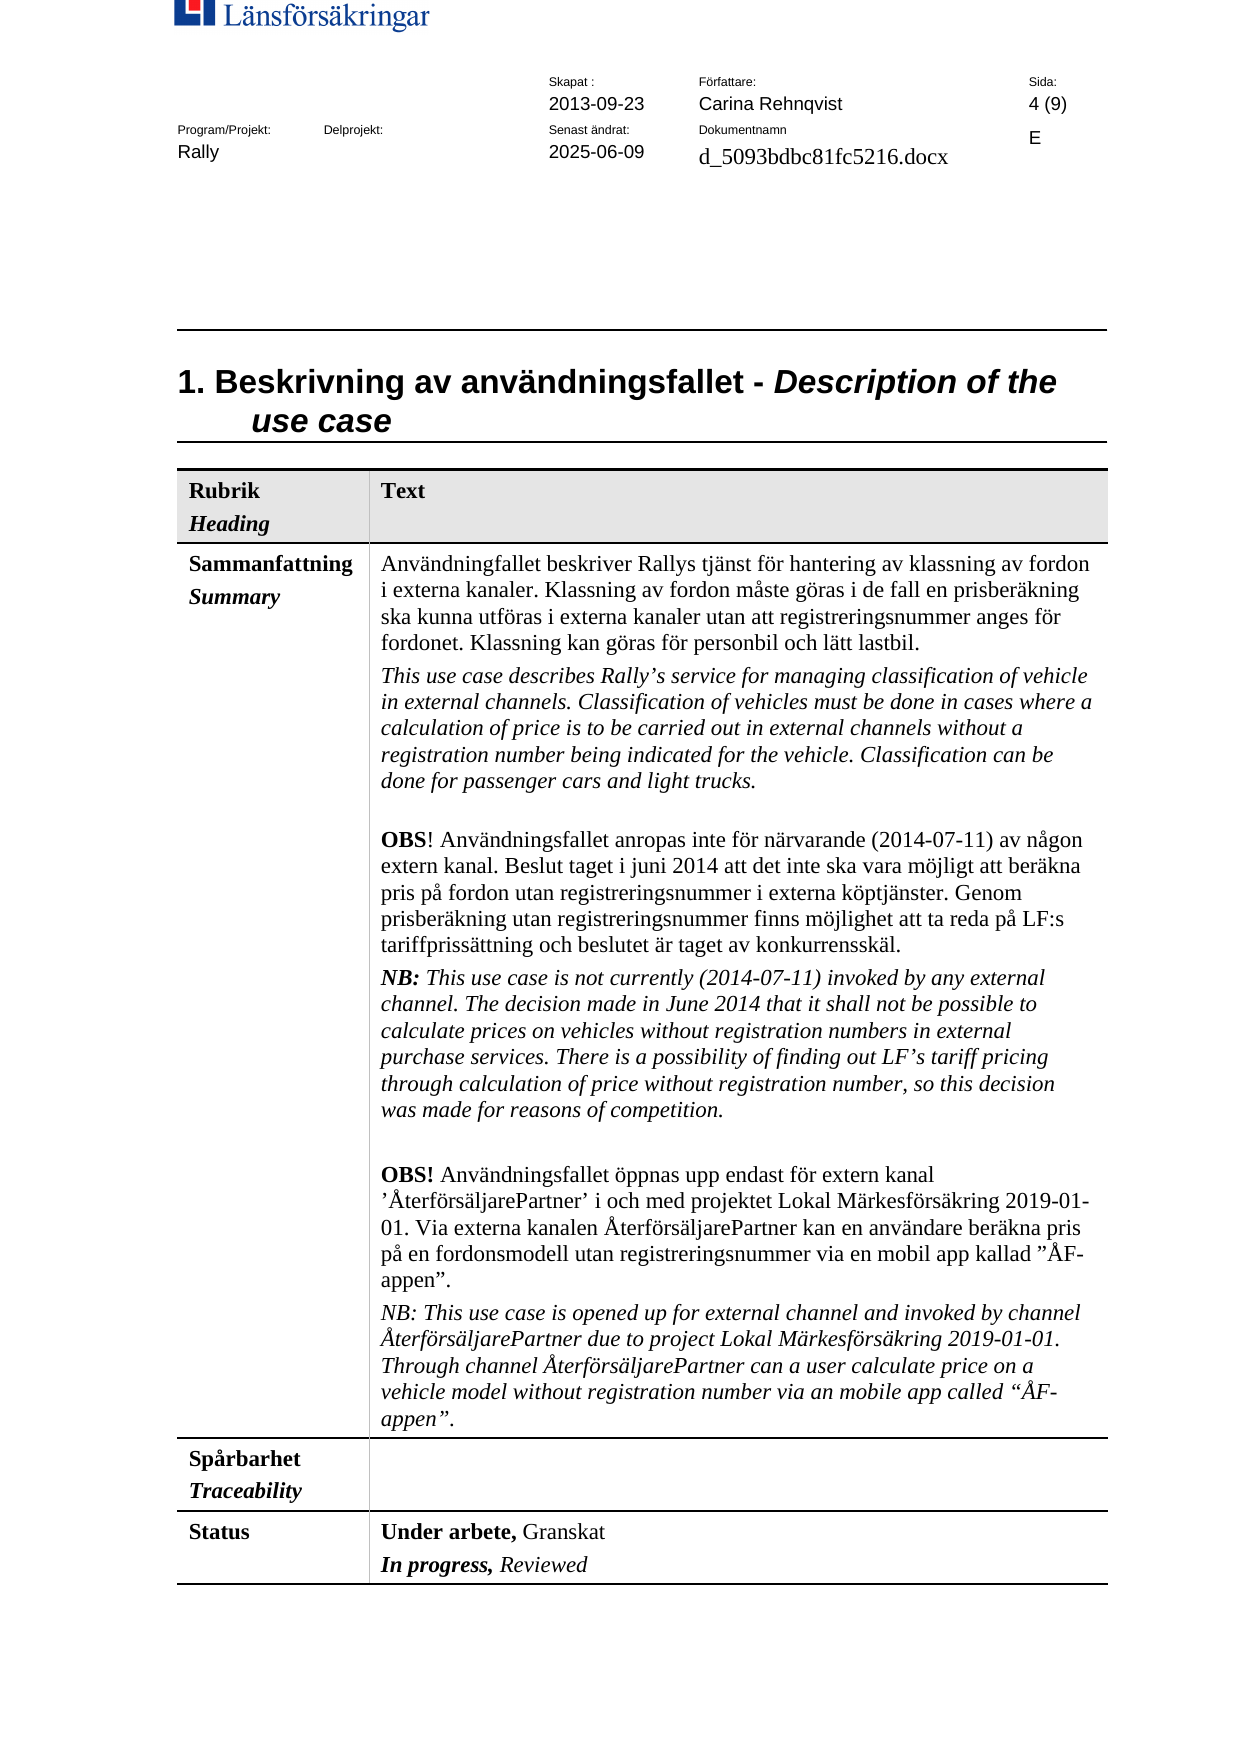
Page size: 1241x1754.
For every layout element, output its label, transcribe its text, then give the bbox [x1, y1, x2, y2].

table_cell Spårbarhet Traceability [177, 1439, 369, 1510]
table_cell Under arbete, Granskat In progress, Reviewed [370, 1512, 1108, 1583]
table_cell Användningfallet beskriver Rallys tjänst för hantering av klassning av fordon i externa kanaler. Klassning av fordon måste göras i de fall en prisberäkning ska kunna utföras i externa kanaler utan att registreringsnummer anges för fordonet. Klassning kan göras för personbil och lätt lastbil. This use case describes Rally’s service for managing classification of vehicle in external channels. Classification of vehicles must be done in cases where a calculation of price is to be carried out in external channels without a registration number being indicated for the vehicle. Classification can be done for passenger cars and light trucks. OBS! Användningsfallet anropas inte för närvarande (2014-07-11) av någon extern kanal. Beslut taget i juni 2014 att det inte ska vara möjligt att beräkna pris på fordon utan registreringsnummer i externa köptjänster. Genom prisberäkning utan registreringsnummer finns möjlighet att ta reda på LF:s tariffprissättning och beslutet är taget av konkurrensskäl. NB: This use case is not currently (2014-07-11) invoked by any external channel. The decision made in June 2014 that it shall not be possible to calculate prices on vehicles without registration numbers in external purchase services. There is a possibility of finding out LF’s tariff pricing through calculation of price without registration number, so this decision was made for reasons of competition. OBS! Användningsfallet öppnas upp endast för extern kanal ’ÅterförsäljarePartner’ i och med projektet Lokal Märkesförsäkring 2019-01-01. Via externa kanalen ÅterförsäljarePartner kan en användare beräkna pris på en fordonsmodell utan registreringsnummer via en mobil app kallad ”ÅF-appen”. NB: This use case is opened up for external channel and invoked by channel ÅterförsäljarePartner due to project Lokal Märkesförsäkring 2019-01-01. Through channel ÅterförsäljarePartner can a user calculate price on a vehicle model without registration number via an mobile app called “ÅF-appen”. [370, 544, 1108, 1437]
table_header Rubrik Heading [177, 471, 369, 542]
table_cell [370, 1439, 1108, 1510]
subtitle Beskrivning av användningsfallet - Description of the use case [177, 362, 1107, 441]
picture [174, 0, 430, 35]
table_cell Status [177, 1512, 369, 1583]
table_header Text [370, 471, 1108, 542]
table_cell Sammanfattning Summary [177, 544, 369, 1437]
